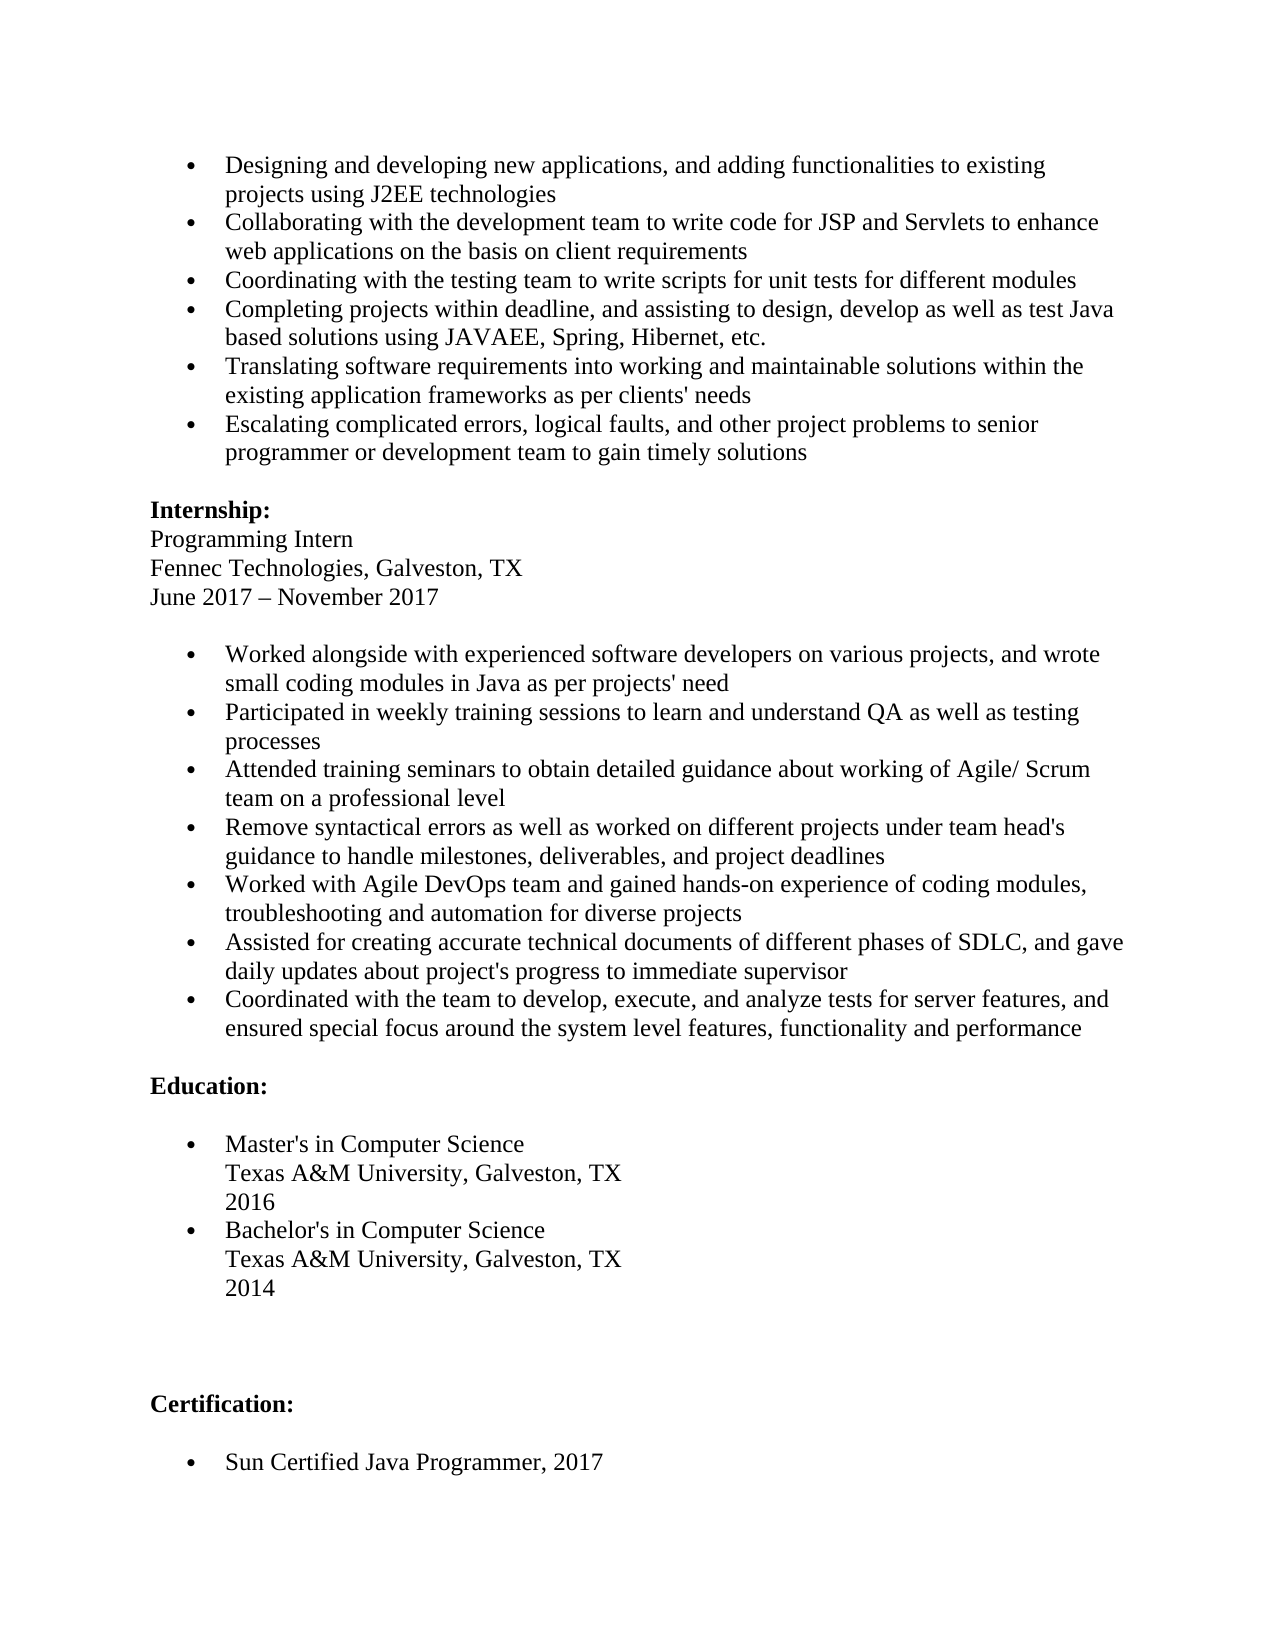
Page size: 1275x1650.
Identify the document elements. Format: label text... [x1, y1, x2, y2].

list Designing and developing new applications, and adding functionalities to existing projects using J2EE technologies [187, 150, 1125, 207]
list Master's in Computer Science Texas A&M University, Galveston, TX 2016 [187, 1129, 1125, 1215]
list Completing projects within deadline, and assisting to design, develop as well as test Java based solutions using JAVAEE, Spring, Hibernet, etc. [187, 294, 1125, 351]
text Certification: [150, 1389, 1125, 1417]
list Coordinated with the team to develop, execute, and analyze tests for server features, and ensured special focus around the system level features, functionality and performance [187, 984, 1125, 1042]
list Participated in weekly training sessions to learn and understand QA as well as testing processes [187, 697, 1125, 754]
list Escalating complicated errors, logical faults, and other project problems to senior programmer or development team to gain timely solutions [187, 409, 1125, 466]
list Coordinating with the testing team to write scripts for unit tests for different modules [187, 265, 1125, 294]
list Bachelor's in Computer Science Texas A&M University, Galveston, TX 2014 [187, 1215, 1125, 1302]
list Attended training seminars to obtain detailed guidance about working of Agile/ Scrum team on a professional level [187, 754, 1125, 812]
list Remove syntactical errors as well as worked on different projects under team head's guidance to handle milestones, deliverables, and project deadlines [187, 812, 1125, 869]
list Assisted for creating accurate technical documents of different phases of SDLC, and gave daily updates about project's progress to immediate supervisor [187, 927, 1125, 984]
list Worked with Agile DevOps team and gained hands-on experience of coding modules, troubleshooting and automation for diverse projects [187, 869, 1125, 927]
list Sun Certified Java Programmer, 2017 [187, 1447, 1125, 1475]
list Translating software requirements into working and maintainable solutions within the existing application frameworks as per clients' needs [187, 351, 1125, 409]
text Internship: Programming Intern Fennec Technologies, Galveston, TX June 2017 – November 2017 [150, 495, 1125, 610]
list Collaborating with the development team to write code for JSP and Servlets to enhance web applications on the basis on client requirements [187, 207, 1125, 265]
text Education: [150, 1071, 1125, 1100]
list Worked alongside with experienced software developers on various projects, and wrote small coding modules in Java as per projects' need [187, 639, 1125, 697]
